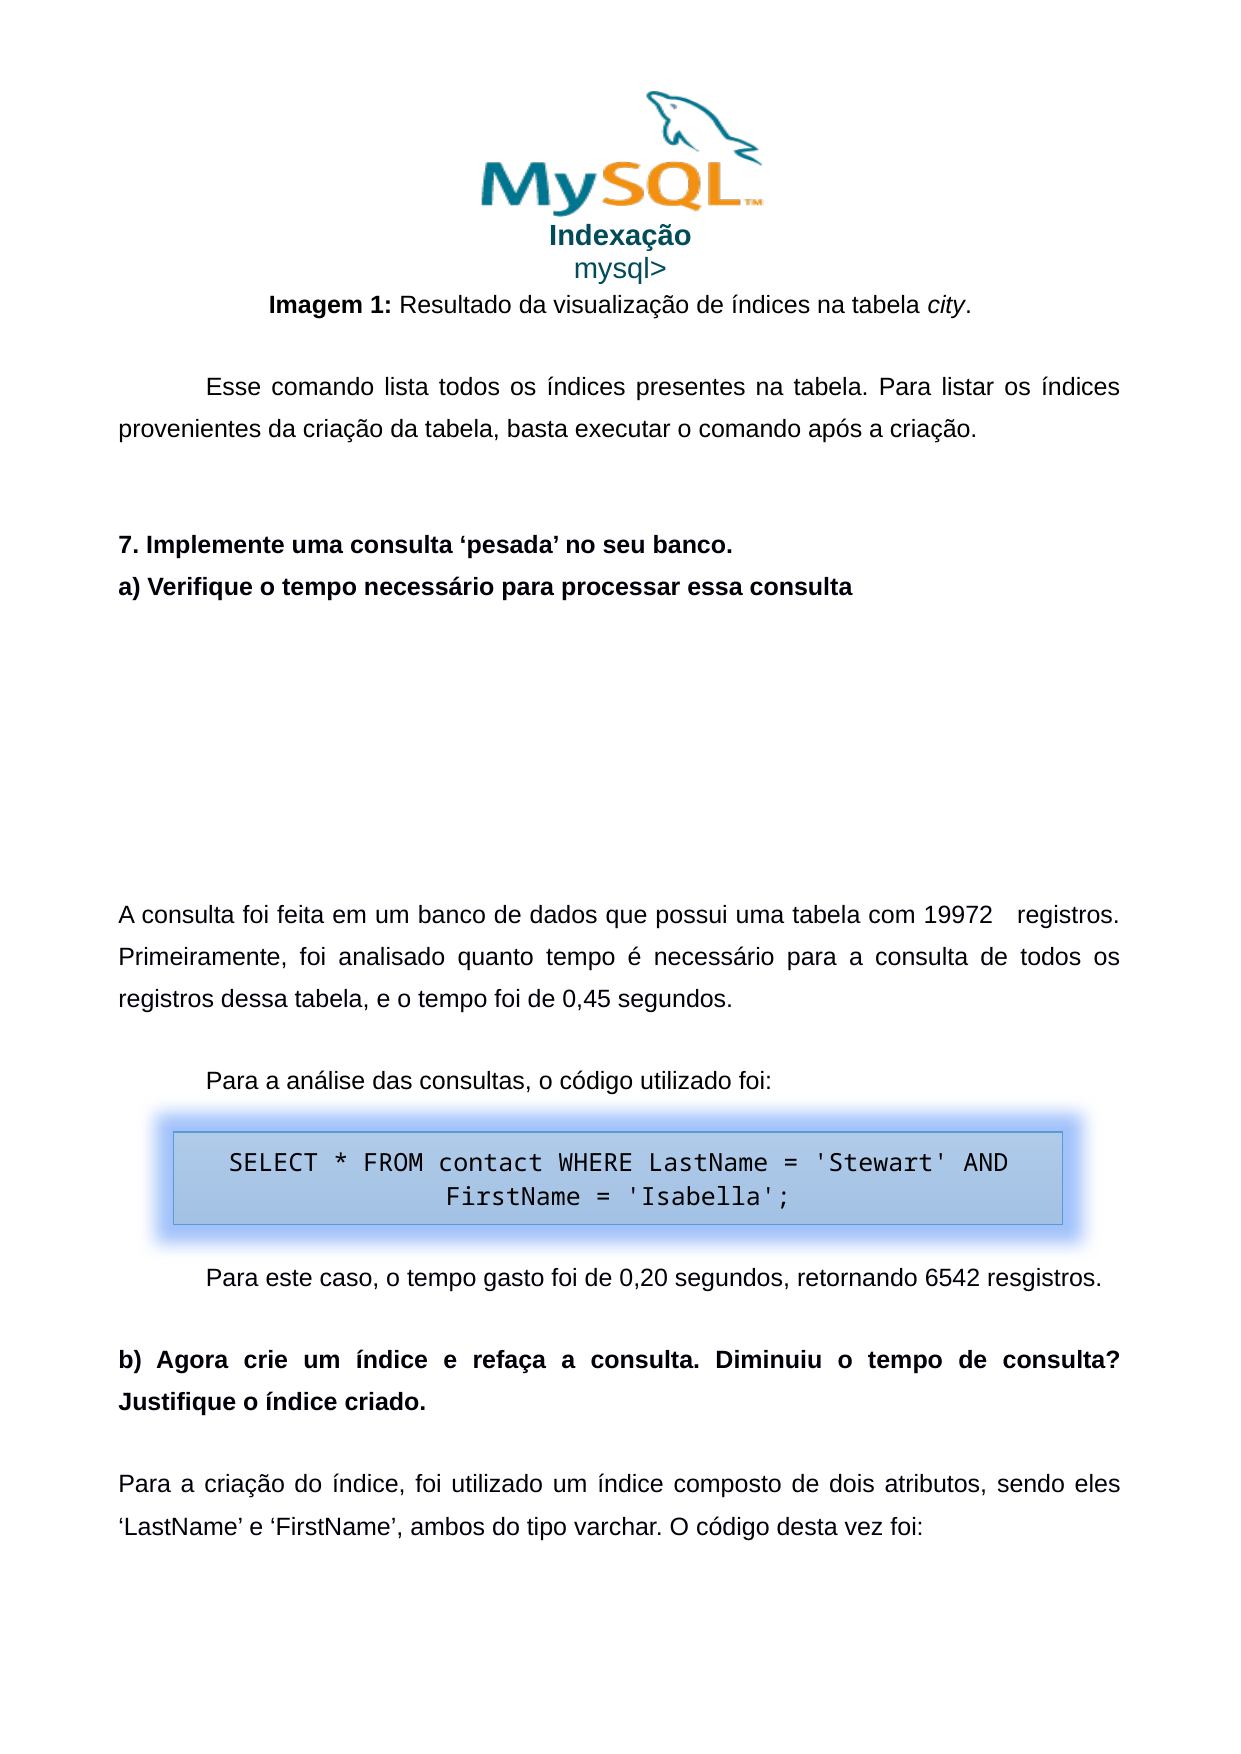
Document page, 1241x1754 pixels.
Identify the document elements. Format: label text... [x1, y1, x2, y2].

text Para este caso, o tempo gasto foi de 0,20 segundos, retornando 6542 resgistros. [118, 1261, 1122, 1294]
text A consulta foi feita em um banco de dados que possui uma tabela com 19972 registros. Primeiramente, foi analisado quanto tempo é necessário para a consulta de todos os registros dessa tabela, e o tempo foi de 0,45 segundos. [118, 898, 1122, 1015]
text Para a criação do índice, foi utilizado um índice composto de dois atributos, sendo eles ‘LastName’ e ‘FirstName’, ambos do tipo varchar. O código desta vez foi: [118, 1467, 1122, 1542]
picture [474, 88, 767, 218]
text b) Agora crie um índice e refaça a consulta. Diminuiu o tempo de consulta? Justifique o índice criado. [118, 1343, 1122, 1418]
text Imagem 1: Resultado da visualização de índices na tabela city. [118, 288, 1122, 321]
text Esse comando lista todos os índices presentes na tabela. Para listar os índices provenientes da criação da tabela, basta executar o comando após a criação. [118, 370, 1122, 445]
text 7. Implemente uma consulta ‘pesada’ no seu banco. [118, 529, 1122, 561]
text Para a análise das consultas, o código utilizado foi: [118, 1064, 1122, 1097]
text a) Verifique o tempo necessário para processar essa consulta [118, 570, 1122, 602]
